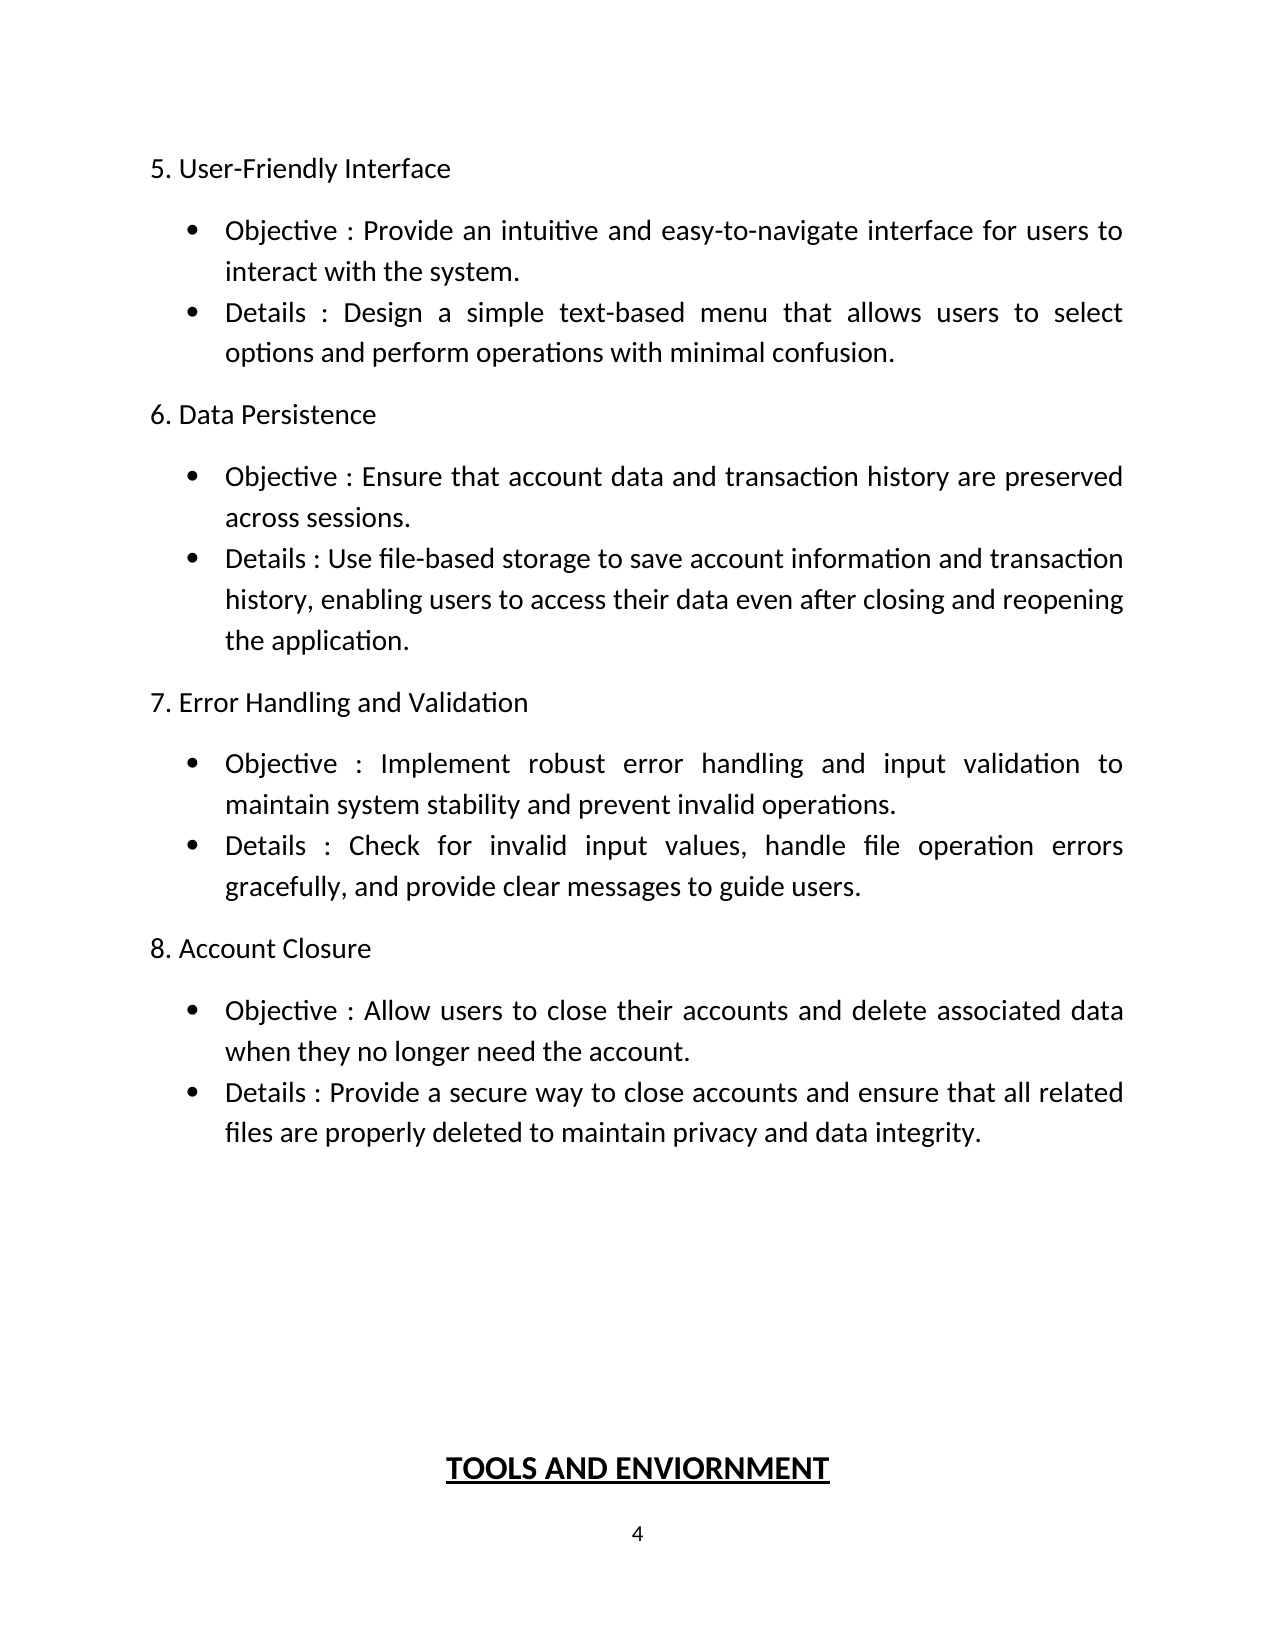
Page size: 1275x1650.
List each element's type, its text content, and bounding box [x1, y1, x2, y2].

list Details : Provide a secure way to close accounts and ensure that all related files are properly deleted to maintain privacy and data integrity. [187, 1074, 1125, 1150]
text 5. User-Friendly Interface [150, 150, 1125, 186]
list Details : Check for invalid input values, handle file operation errors gracefully, and provide clear messages to guide users. [187, 827, 1125, 904]
list Details : Design a simple text-based menu that allows users to select options and perform operations with minimal confusion. [187, 294, 1125, 370]
list Objective : Implement robust error handling and input validation to maintain system stability and prevent invalid operations. [187, 745, 1125, 822]
list Details : Use file-based storage to save account information and transaction history, enabling users to access their data even after closing and reopening the application. [187, 540, 1125, 657]
text 6. Data Persistence [150, 396, 1125, 432]
list Objective : Provide an intuitive and easy-to-navigate interface for users to interact with the system. [187, 212, 1125, 288]
text TOOLS AND ENVIORNMENT [150, 1447, 1125, 1487]
list Objective : Allow users to close their accounts and delete associated data when they no longer need the account. [187, 992, 1125, 1068]
text 8. Account Closure [150, 930, 1125, 966]
list Objective : Ensure that account data and transaction history are preserved across sessions. [187, 458, 1125, 535]
text 7. Error Handling and Validation [150, 684, 1125, 719]
